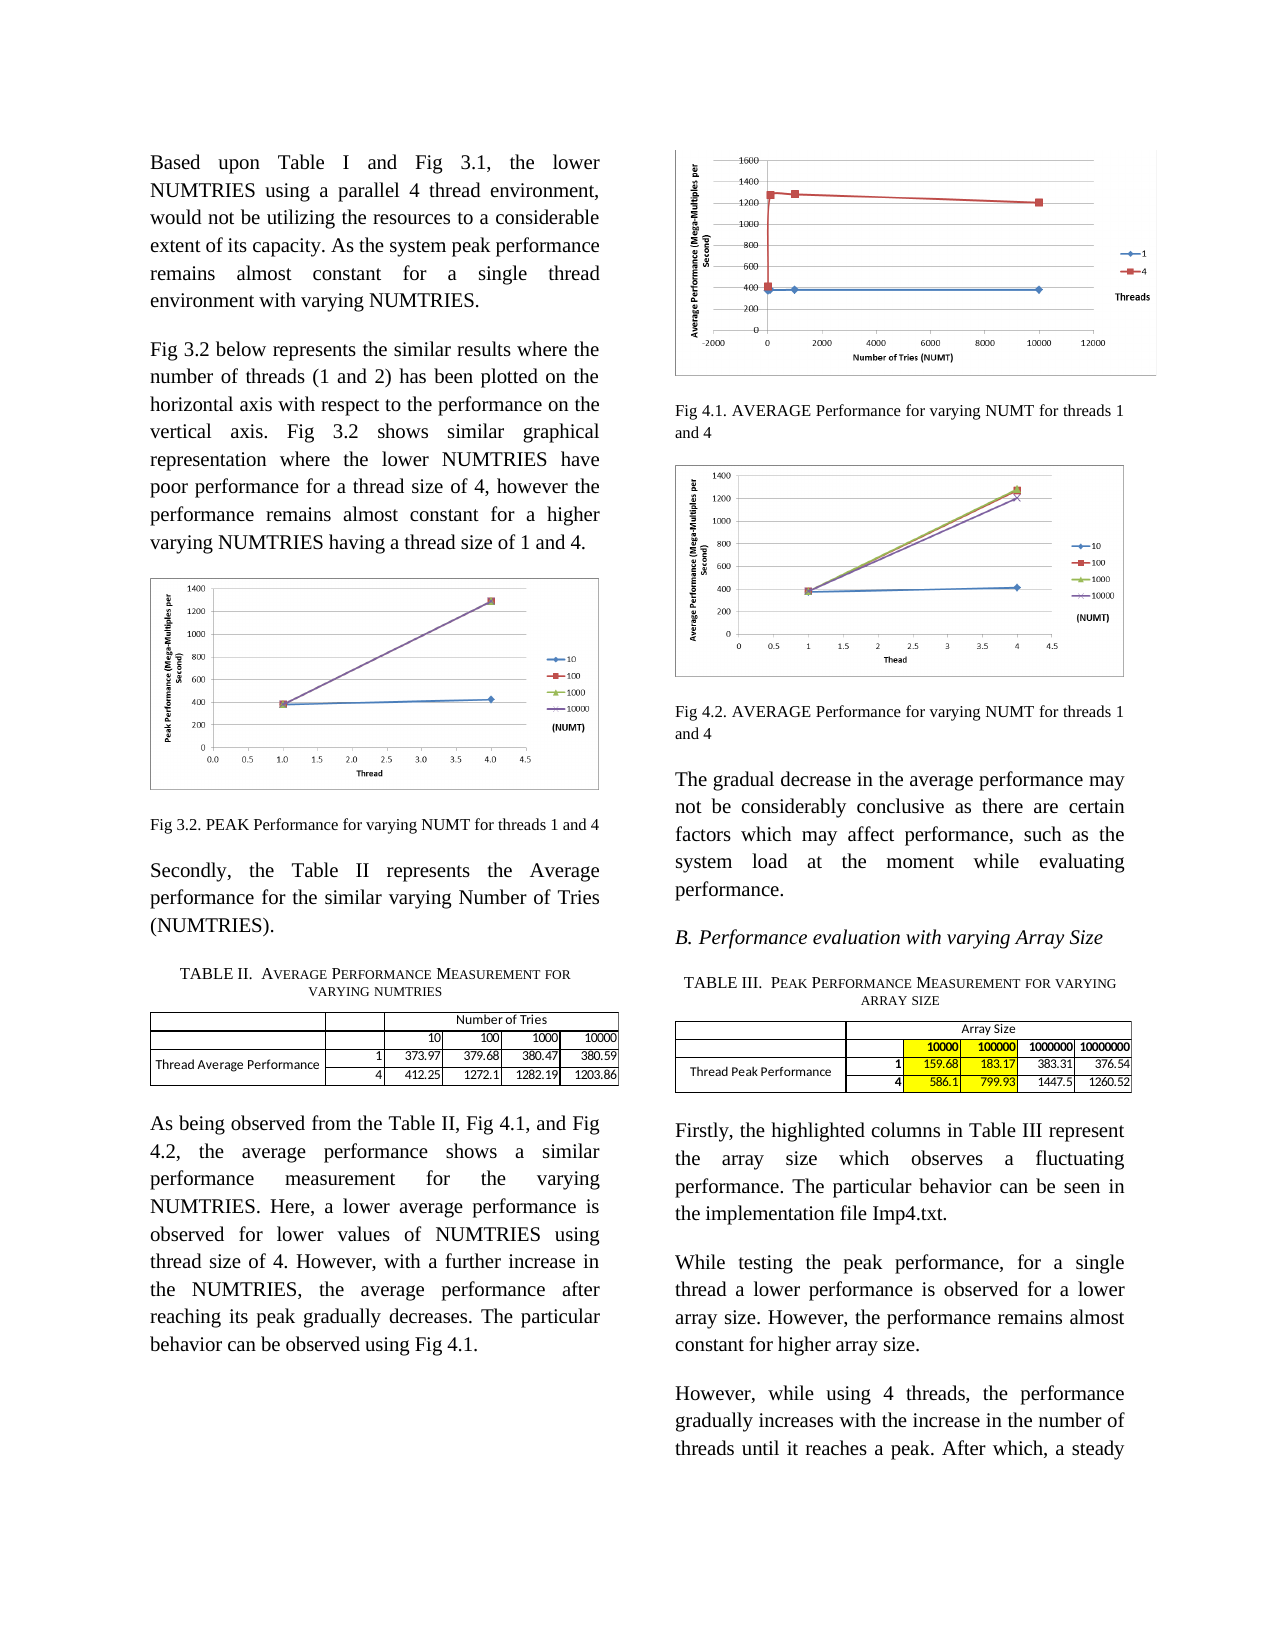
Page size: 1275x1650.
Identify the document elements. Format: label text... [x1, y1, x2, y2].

text Fig 3.2 below represents the similar results where the number of threads (1 and 2) has been plotted on the horizontal axis with respect to the performance on the vertical axis. Fig 3.2 shows similar graphical representation where the lower NUMTRIES have poor performance for a thread size of 4, however the performance remains almost constant for a higher varying NUMTRIES having a thread size of 1 and 4. [150, 336, 600, 554]
list Peak Performance Measurement for varying array size [675, 974, 1125, 1009]
text Based upon Table I and Fig 3.1, the lower NUMTRIES using a parallel 4 thread environment, would not be utilizing the resources to a considerable extent of its capacity. As the system peak performance remains almost constant for a single thread environment with varying NUMTRIES. [150, 150, 600, 312]
picture [675, 465, 1124, 677]
text Fig 4.1. AVERAGE Performance for varying NUMT for threads 1 and 4 [675, 401, 1125, 442]
text Secondly, the Table II represents the Average performance for the similar varying Number of Tries (NUMTRIES). [150, 857, 600, 937]
text The gradual decrease in the average performance may not be considerably conclusive as there are certain factors which may affect performance, such as the system load at the moment while evaluating performance. [675, 766, 1125, 901]
text Fig 4.2. AVERAGE Performance for varying NUMT for threads 1 and 4 [675, 702, 1125, 743]
text Firstly, the highlighted columns in Table III represent the array size which observes a fluctuating performance. The particular behavior can be seen in the implementation file Imp4.txt. [675, 1118, 1125, 1225]
text While testing the peak performance, for a single thread a lower performance is observed for a lower array size. However, the performance remains almost constant for higher array size. [675, 1249, 1125, 1356]
text As being observed from the Table II, Fig 4.1, and Fig 4.2, the average performance shows a similar performance measurement for the varying NUMTRIES. Here, a lower average performance is observed for lower values of NUMTRIES using thread size of 4. However, with a further increase in the NUMTRIES, the average performance after reaching its peak gradually decreases. The particular behavior can be observed using Fig 4.1. [150, 1111, 600, 1356]
list Average Performance Measurement for varying numtries [150, 965, 600, 1000]
picture [675, 150, 1157, 376]
subtitle Performance evaluation with varying Array Size [675, 925, 1125, 949]
picture [150, 578, 599, 790]
text Fig 3.2. PEAK Performance for varying NUMT for threads 1 and 4 [150, 815, 600, 834]
